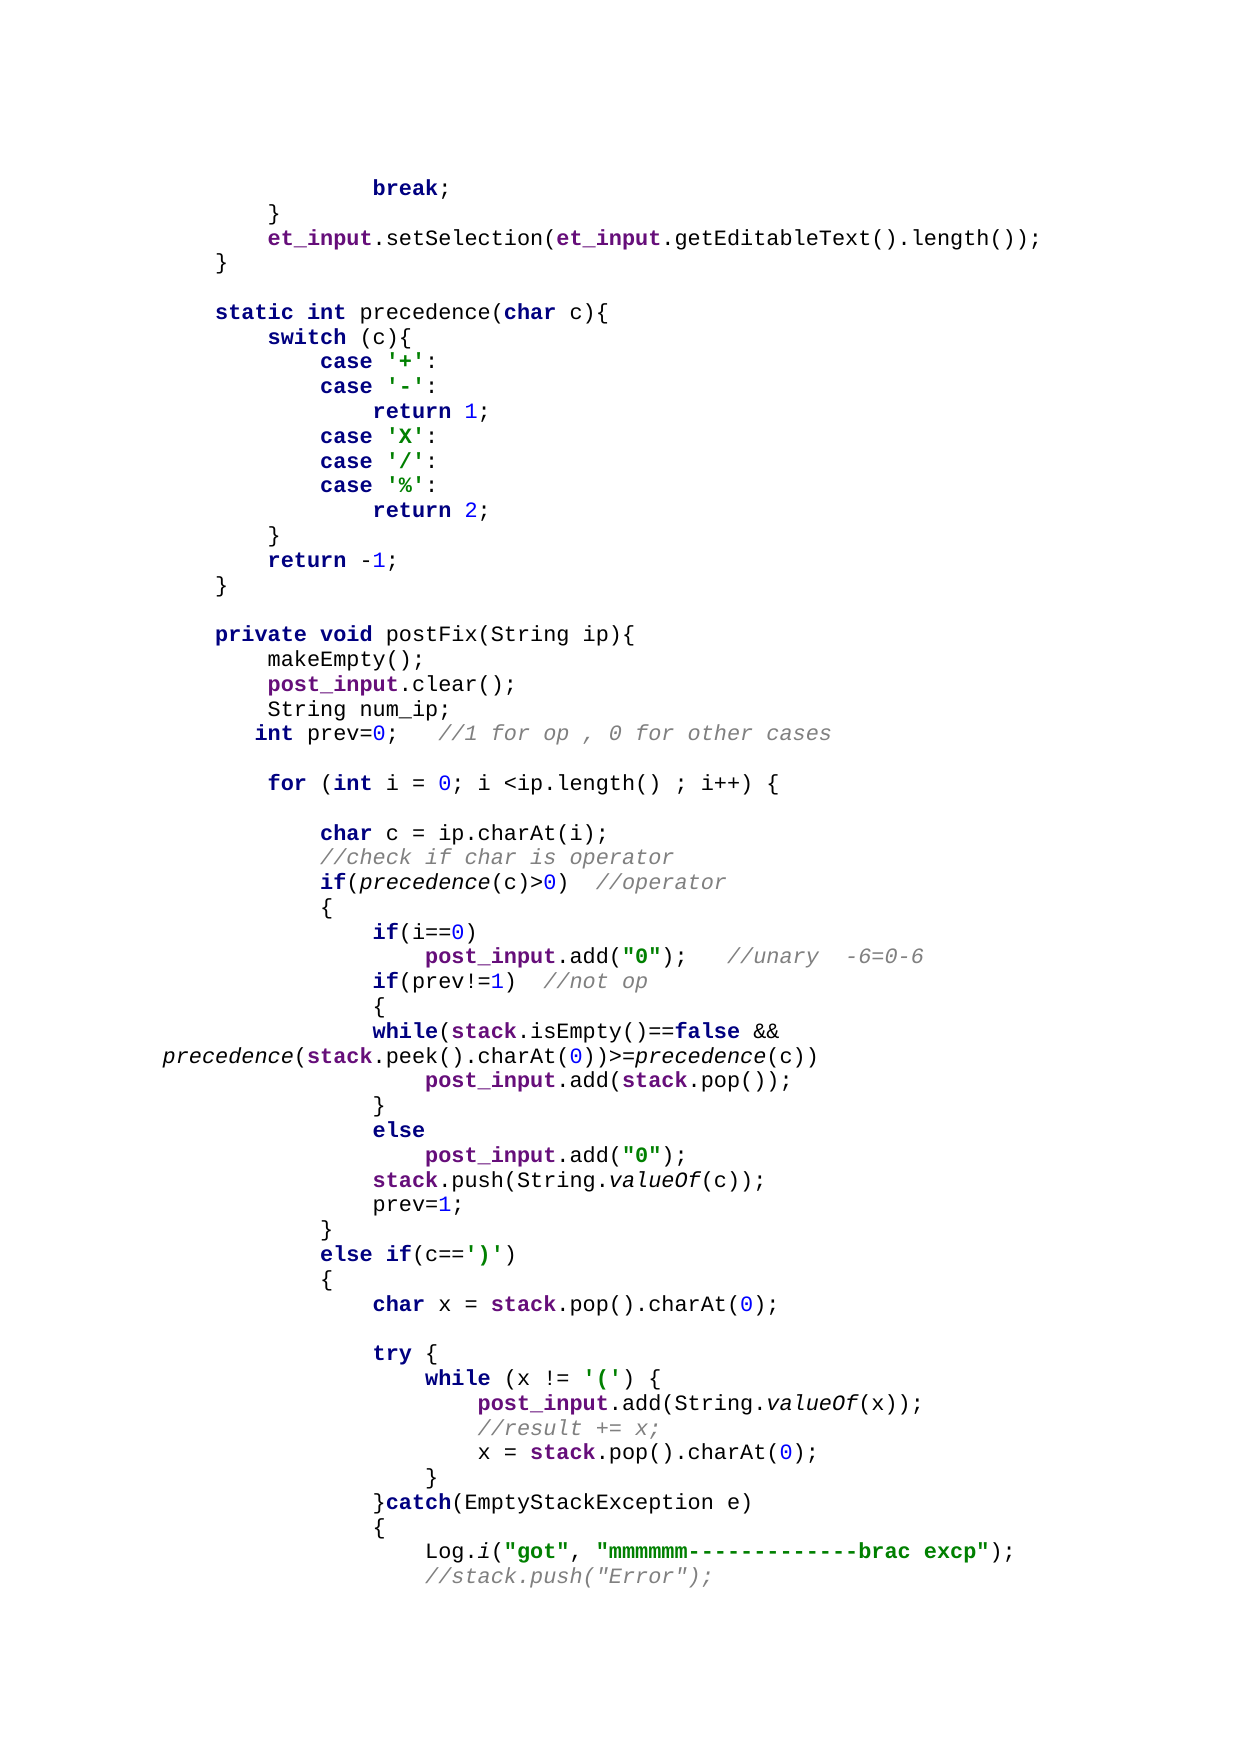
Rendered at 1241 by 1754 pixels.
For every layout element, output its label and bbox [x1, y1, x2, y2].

text [162, 177, 1090, 1590]
